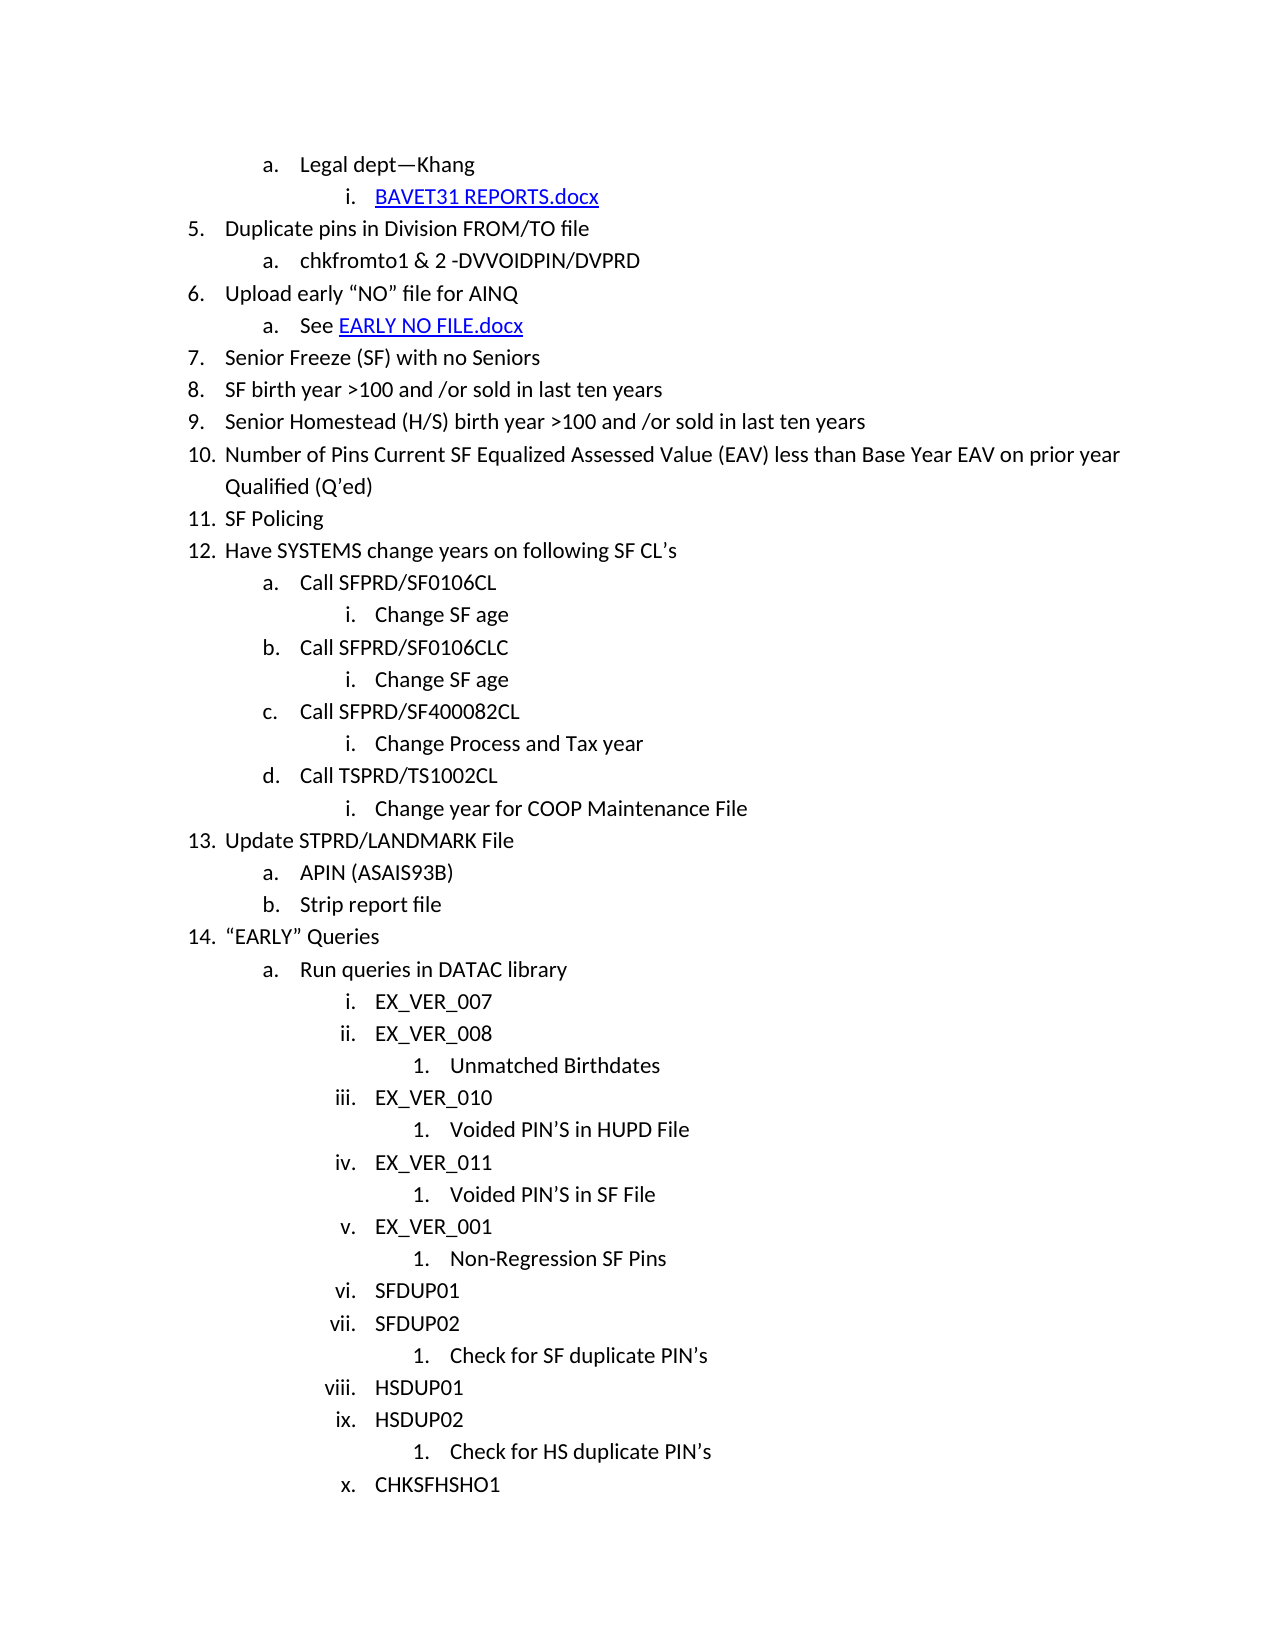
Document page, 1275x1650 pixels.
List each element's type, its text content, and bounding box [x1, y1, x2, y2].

list Voided PIN’S in SF File [412, 1180, 1125, 1208]
list Call SFPRD/SF0106CL [262, 568, 1125, 596]
list “EARLY” Queries [187, 922, 1125, 951]
list EX_VER_001 [356, 1212, 1125, 1240]
list Have SYSTEMS change years on following SF CL’s [187, 536, 1125, 564]
list Senior Freeze (SF) with no Seniors [187, 343, 1125, 371]
list Non-Regression SF Pins [412, 1244, 1125, 1272]
list Legal dept—Khang [262, 150, 1125, 178]
list EX_VER_011 [356, 1148, 1125, 1176]
list Change Process and Tax year [356, 729, 1125, 757]
list EX_VER_010 [356, 1083, 1125, 1111]
list EX_VER_008 [356, 1019, 1125, 1047]
list Run queries in DATAC library [262, 955, 1125, 983]
list APIN (ASAIS93B) [262, 858, 1125, 886]
list CHKSFHSHO1 [356, 1470, 1125, 1498]
list Call SFPRD/SF0106CLC [262, 633, 1125, 661]
list Upload early “NO” file for AINQ [187, 279, 1125, 307]
list Number of Pins Current SF Equalized Assessed Value (EAV) less than Base Year EAV on prior year Qualified (Q’ed) [187, 440, 1125, 500]
list BAVET31 REPORTS.docx [356, 182, 1125, 210]
list SF Policing [187, 504, 1125, 532]
list HSDUP01 [356, 1373, 1125, 1401]
list Unmatched Birthdates [412, 1051, 1125, 1079]
list Call SFPRD/SF400082CL [262, 697, 1125, 725]
list HSDUP02 [356, 1405, 1125, 1433]
list EX_VER_007 [356, 987, 1125, 1015]
list Check for HS duplicate PIN’s [412, 1437, 1125, 1466]
list Duplicate pins in Division FROM/TO file [187, 214, 1125, 242]
list Call TSPRD/TS1002CL [262, 762, 1125, 789]
list See EARLY NO FILE.docx [262, 311, 1125, 339]
list Change SF age [356, 665, 1125, 693]
list Update STPRD/LANDMARK File [187, 826, 1125, 854]
list Senior Homestead (H/S) birth year >100 and /or sold in last ten years [187, 407, 1125, 436]
list SF birth year >100 and /or sold in last ten years [187, 375, 1125, 403]
list chkfromto1 & 2 -DVVOIDPIN/DVPRD [262, 247, 1125, 274]
list Change year for COOP Maintenance File [356, 794, 1125, 822]
list Strip report file [262, 890, 1125, 918]
list Change SF age [356, 601, 1125, 629]
list SFDUP02 [356, 1309, 1125, 1337]
list SFDUP01 [356, 1277, 1125, 1304]
list Voided PIN’S in HUPD File [412, 1116, 1125, 1144]
list Check for SF duplicate PIN’s [412, 1341, 1125, 1369]
